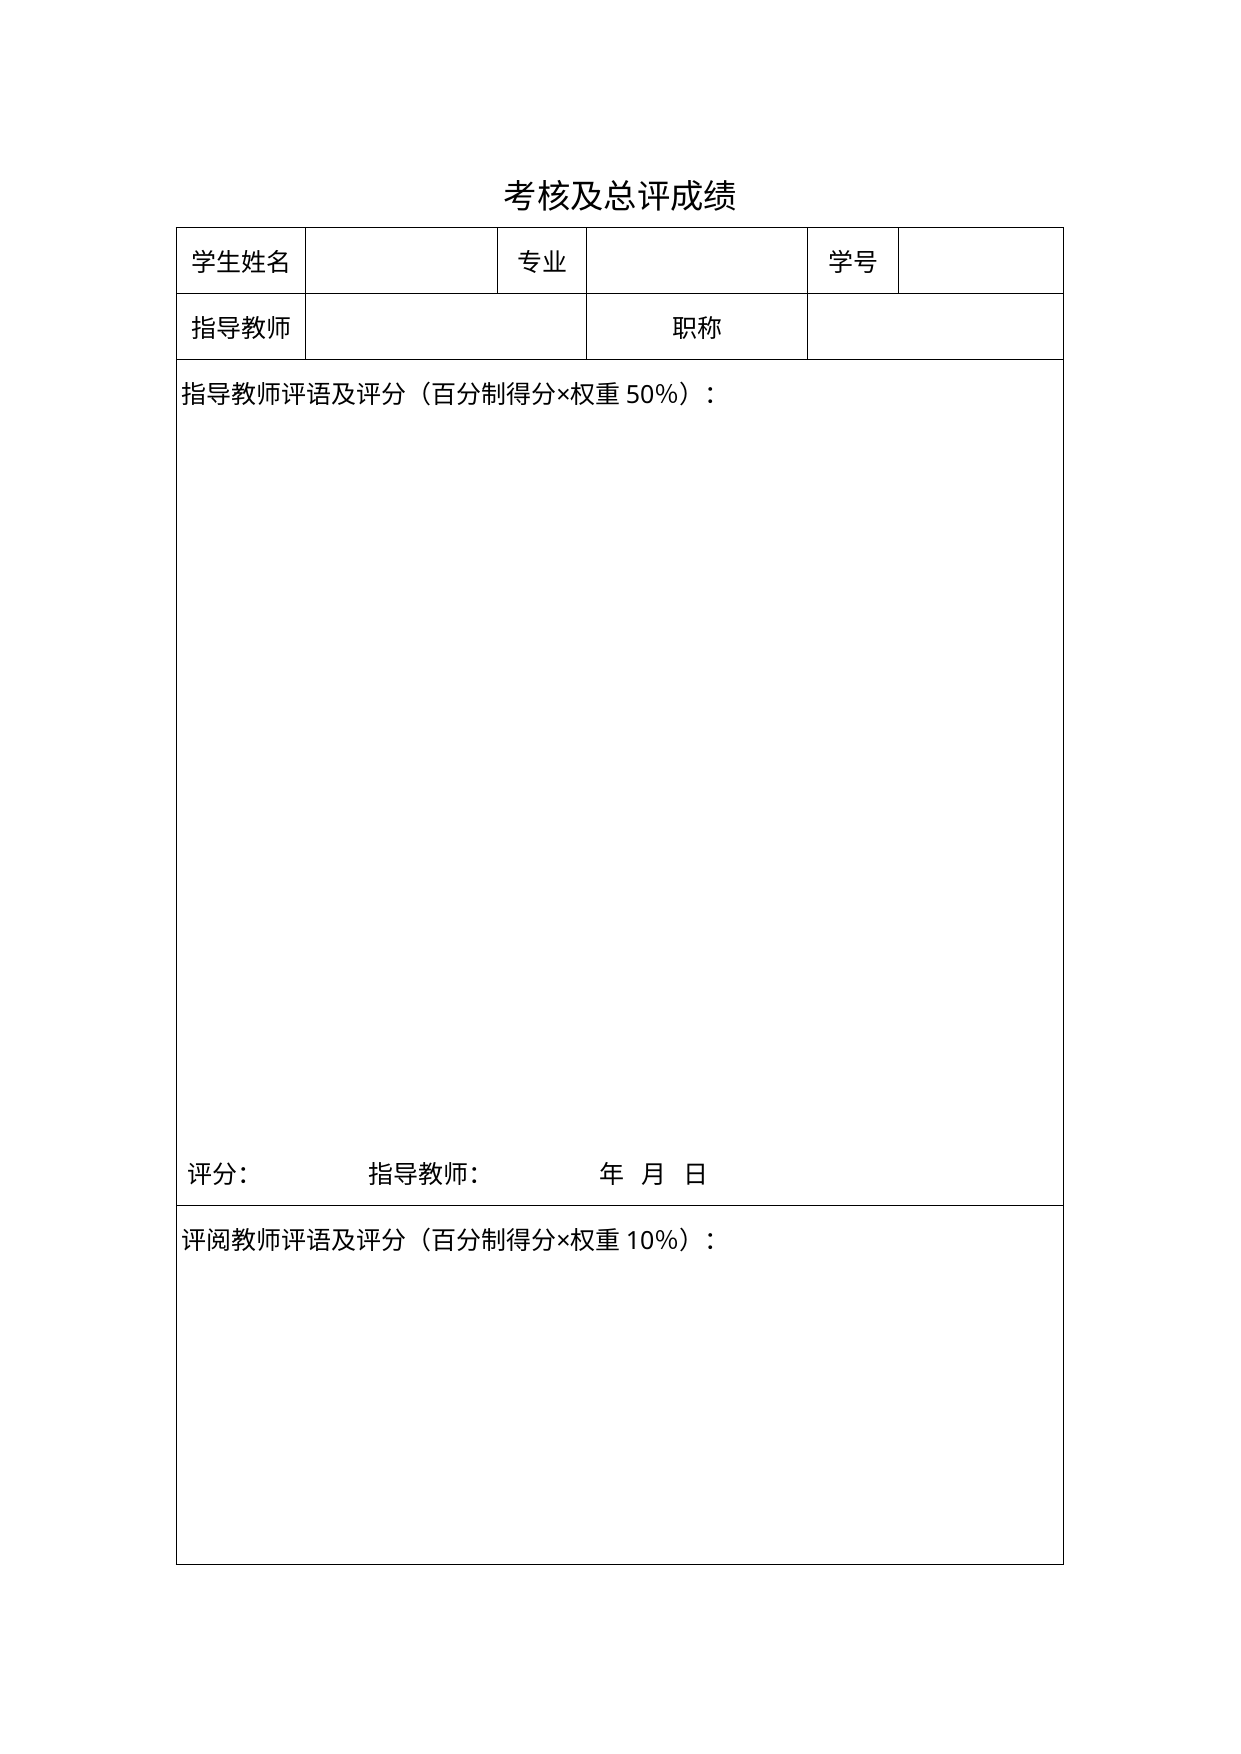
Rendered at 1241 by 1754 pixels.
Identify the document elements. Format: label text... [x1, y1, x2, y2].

table_header [899, 228, 1063, 293]
table_cell 指导教师评语及评分（百分制得分×权重50％）： 评分： 指导教师： 年 月 日 [177, 360, 1063, 1205]
table_header [306, 228, 497, 293]
table_header 学生姓名 [177, 228, 305, 293]
table_cell 职称 [587, 294, 807, 359]
table_header 专业 [498, 228, 586, 293]
table_header [587, 228, 807, 293]
table_header 学号 [808, 228, 898, 293]
text 考核及总评成绩 [187, 162, 1053, 227]
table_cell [177, 1206, 1063, 1564]
table_cell [808, 294, 1063, 359]
table_cell 指导教师 [177, 294, 305, 359]
table_cell [306, 294, 586, 359]
